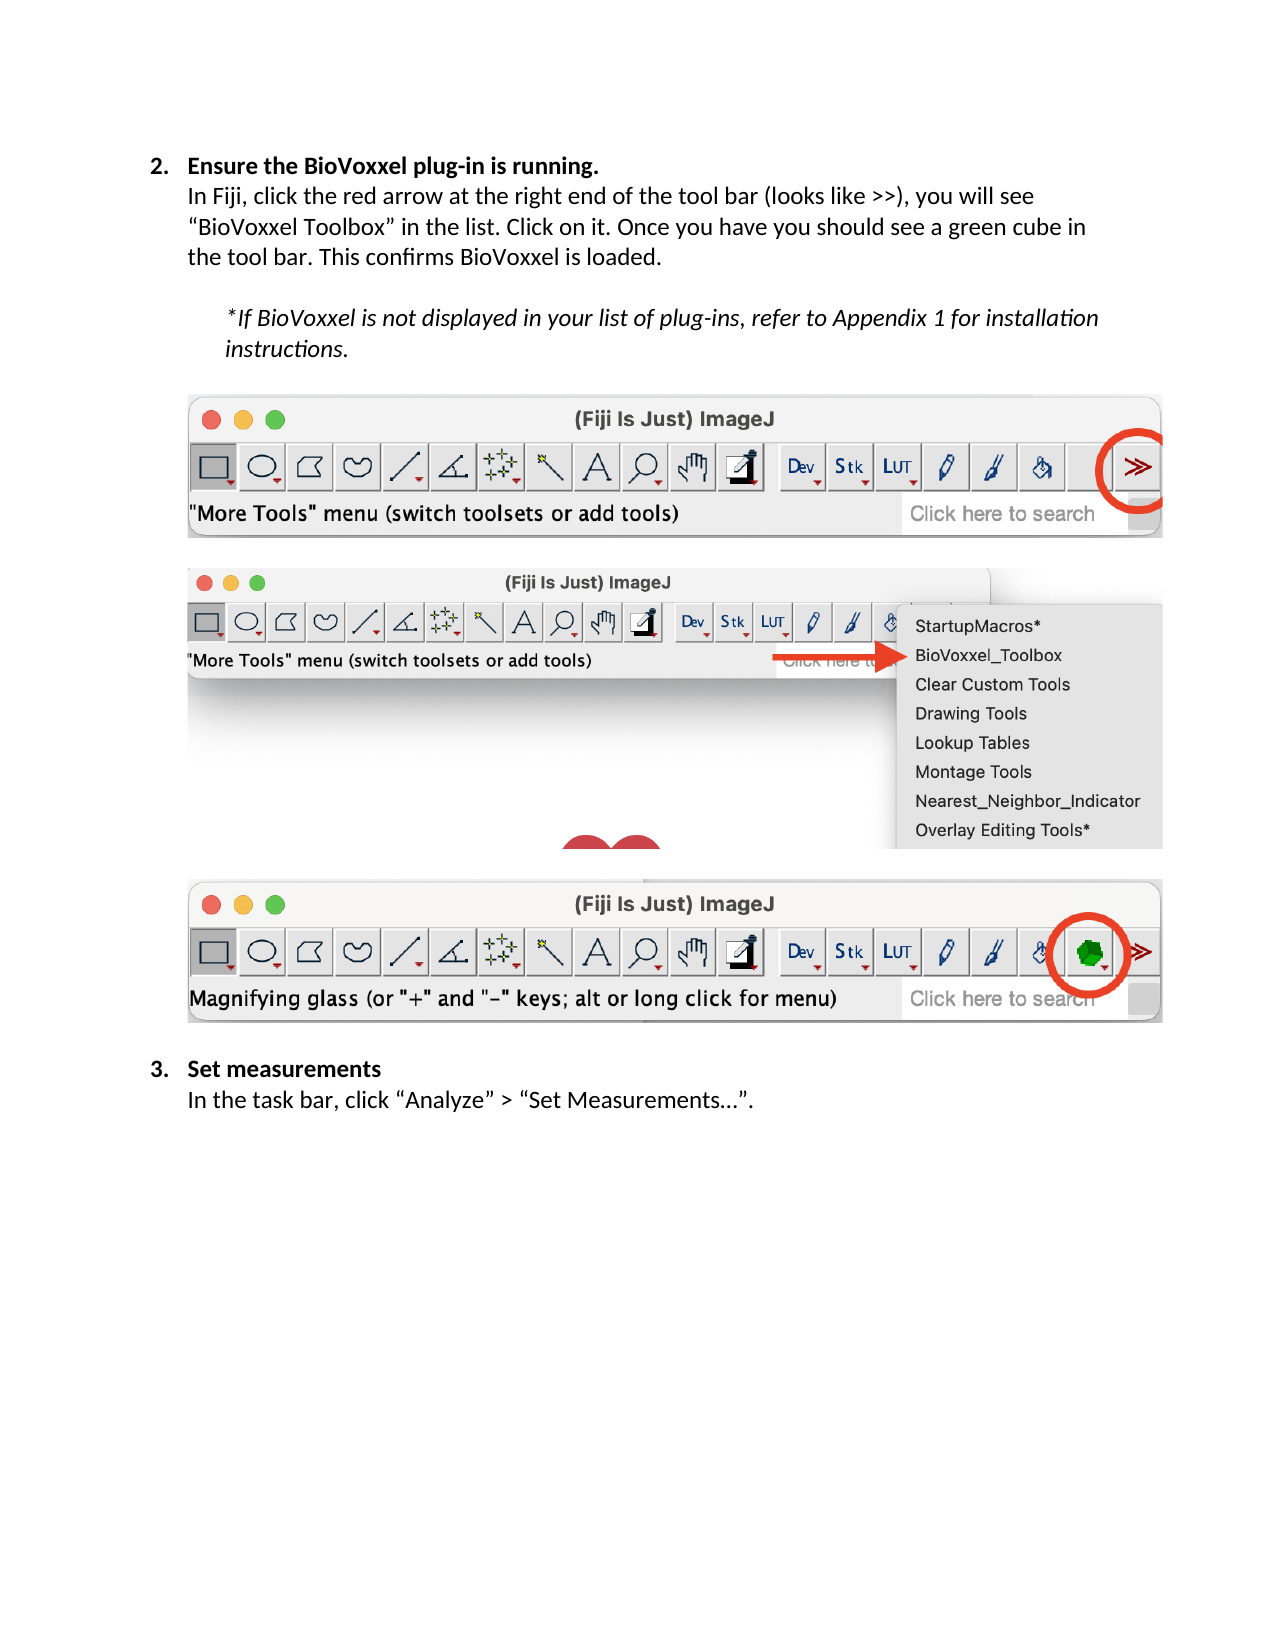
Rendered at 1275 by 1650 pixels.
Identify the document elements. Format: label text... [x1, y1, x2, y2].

list Set measurements [150, 1053, 1125, 1084]
list *If BioVoxxel is not displayed in your list of plug-ins, refer to Appendix 1 for installation instructions. [225, 303, 1125, 364]
picture [187, 394, 1163, 538]
picture [187, 879, 1163, 1023]
list In the task bar, click “Analyze” > “Set Measurements…”. [187, 1084, 1125, 1114]
picture [187, 568, 1163, 849]
list In Fiji, click the red arrow at the right end of the tool bar (looks like >>), you will see “BioVoxxel Toolbox” in the list. Click on it. Once you have you should see a green cube in the tool bar. This confirms BioVoxxel is loaded. [187, 181, 1125, 272]
list Ensure the BioVoxxel plug-in is running. [150, 150, 1125, 181]
